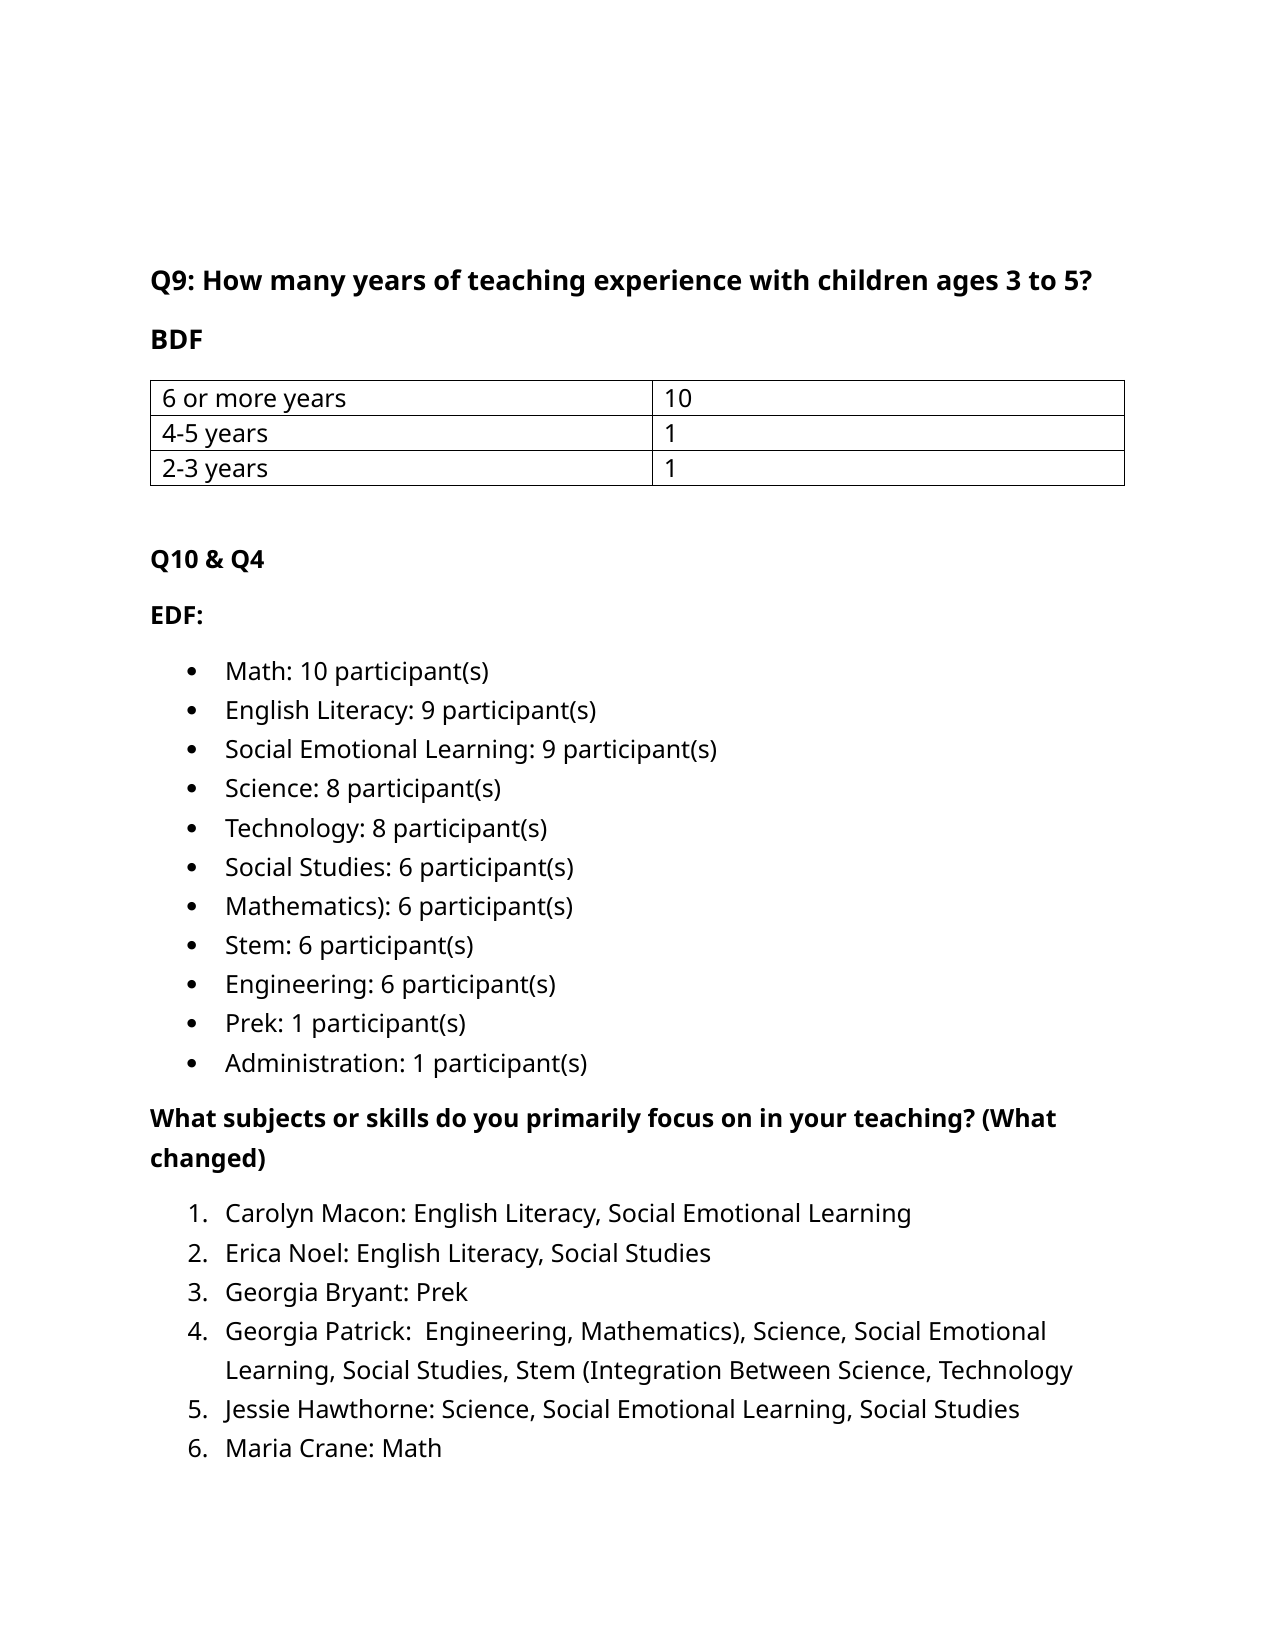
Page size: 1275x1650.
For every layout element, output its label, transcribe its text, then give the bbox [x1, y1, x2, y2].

table_cell 1 [653, 451, 1124, 485]
list Math: 10 participant(s) [187, 654, 1125, 688]
table_cell 4-5 years [151, 416, 652, 450]
list Maria Crane: Math [187, 1431, 1125, 1465]
table_cell 1 [653, 416, 1124, 450]
list Social Studies: 6 participant(s) [187, 849, 1125, 883]
table_header 6 or more years [151, 381, 652, 415]
text EDF: [150, 598, 1125, 632]
list Social Emotional Learning: 9 participant(s) [187, 732, 1125, 766]
list Engineering: 6 participant(s) [187, 967, 1125, 1001]
list Technology: 8 participant(s) [187, 810, 1125, 844]
list Prek: 1 participant(s) [187, 1006, 1125, 1040]
list Administration: 1 participant(s) [187, 1045, 1125, 1079]
list Carolyn Macon: English Literacy, Social Emotional Learning [187, 1196, 1125, 1230]
text What subjects or skills do you primarily focus on in your teaching? (What changed) [150, 1101, 1125, 1174]
text Q10 & Q4 [150, 542, 1125, 576]
list Erica Noel: English Literacy, Social Studies [187, 1235, 1125, 1269]
list Mathematics): 6 participant(s) [187, 889, 1125, 923]
list Science: 8 participant(s) [187, 771, 1125, 805]
list English Literacy: 9 participant(s) [187, 693, 1125, 727]
text BDF [150, 321, 1125, 358]
list Georgia Bryant: Prek [187, 1274, 1125, 1308]
list Georgia Patrick: Engineering, Mathematics), Science, Social Emotional Learning, Social Studies, Stem (Integration Between Science, Technology [187, 1314, 1125, 1387]
table_cell 2-3 years [151, 451, 652, 485]
list Jessie Hawthorne: Science, Social Emotional Learning, Social Studies [187, 1392, 1125, 1426]
list Stem: 6 participant(s) [187, 928, 1125, 962]
table_header 10 [653, 381, 1124, 415]
text Q9: How many years of teaching experience with children ages 3 to 5? [150, 262, 1125, 298]
